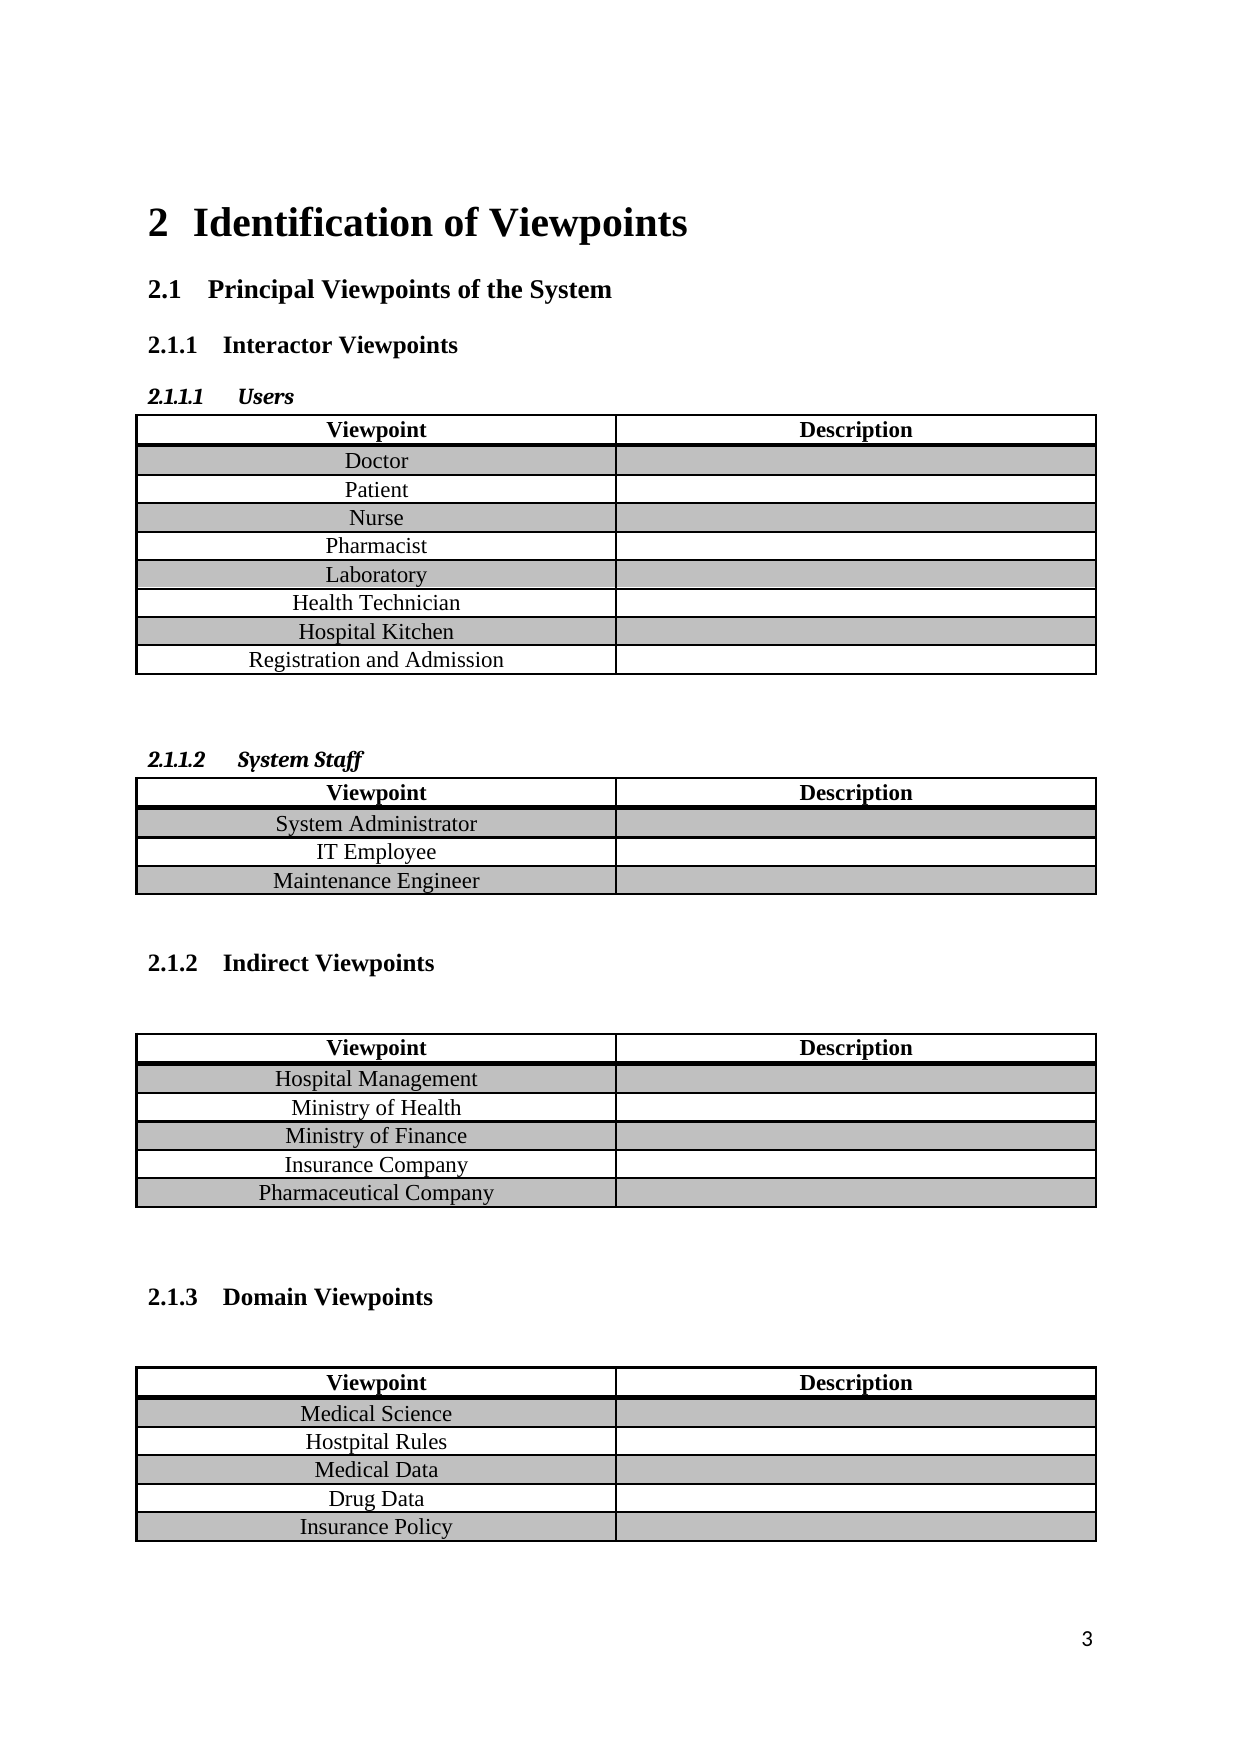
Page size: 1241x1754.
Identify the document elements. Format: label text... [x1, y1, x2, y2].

table_cell [617, 1123, 1095, 1149]
table_cell [617, 1094, 1095, 1120]
table_cell Insurance Policy [138, 1513, 615, 1540]
table_cell Doctor [138, 447, 615, 474]
subtitle Domain Viewpoints [148, 1282, 1093, 1311]
table_header Viewpoint [138, 1369, 615, 1395]
table_cell [617, 1066, 1095, 1092]
table_header Description [617, 416, 1095, 443]
table_cell Pharmaceutical Company [138, 1179, 615, 1206]
table_cell Registration and Admission [138, 646, 615, 673]
table_header Description [617, 1369, 1095, 1395]
table_cell Medical Data [138, 1456, 615, 1483]
table_cell [617, 810, 1095, 836]
table_cell IT Employee [138, 839, 615, 865]
subtitle Principal Viewpoints of the System [148, 273, 1093, 305]
subtitle Users [148, 384, 1093, 410]
table_cell Medical Science [138, 1400, 615, 1426]
table_cell Pharmacist [138, 533, 615, 559]
table_header Description [617, 779, 1095, 805]
table_header Viewpoint [138, 1035, 615, 1061]
table_cell Hostpital Rules [138, 1428, 615, 1454]
subtitle Interactor Viewpoints [148, 330, 1093, 359]
table_cell [617, 1151, 1095, 1177]
table_cell [617, 646, 1095, 673]
table_cell Health Technician [138, 590, 615, 616]
table_cell Maintenance Engineer [138, 867, 615, 893]
table_header Description [617, 1035, 1095, 1061]
table_cell Hospital Management [138, 1066, 615, 1092]
table_cell Ministry of Health [138, 1094, 615, 1120]
table_cell Drug Data [138, 1485, 615, 1511]
table_cell [617, 533, 1095, 559]
table_cell [617, 1400, 1095, 1426]
table_cell System Administrator [138, 810, 615, 836]
subtitle Indirect Viewpoints [148, 948, 1093, 977]
table_cell [617, 504, 1095, 531]
table_cell [617, 447, 1095, 474]
table_cell [617, 561, 1095, 587]
table_header Viewpoint [138, 779, 615, 805]
table_cell [617, 618, 1095, 644]
table_cell Ministry of Finance [138, 1123, 615, 1149]
table_header Viewpoint [138, 416, 615, 443]
table_cell [617, 1513, 1095, 1540]
table_cell [617, 1456, 1095, 1483]
table_cell [617, 1485, 1095, 1511]
table_cell Laboratory [138, 561, 615, 587]
table_cell Patient [138, 476, 615, 502]
table_cell [617, 1179, 1095, 1206]
subtitle System Staff [148, 747, 1093, 773]
table_cell [617, 867, 1095, 893]
subtitle Identification of Viewpoints [148, 198, 1093, 246]
table_cell Hospital Kitchen [138, 618, 615, 644]
table_cell [617, 590, 1095, 616]
table_cell Nurse [138, 504, 615, 531]
table_cell Insurance Company [138, 1151, 615, 1177]
table_cell [617, 839, 1095, 865]
table_cell [617, 1428, 1095, 1454]
table_cell [617, 476, 1095, 502]
